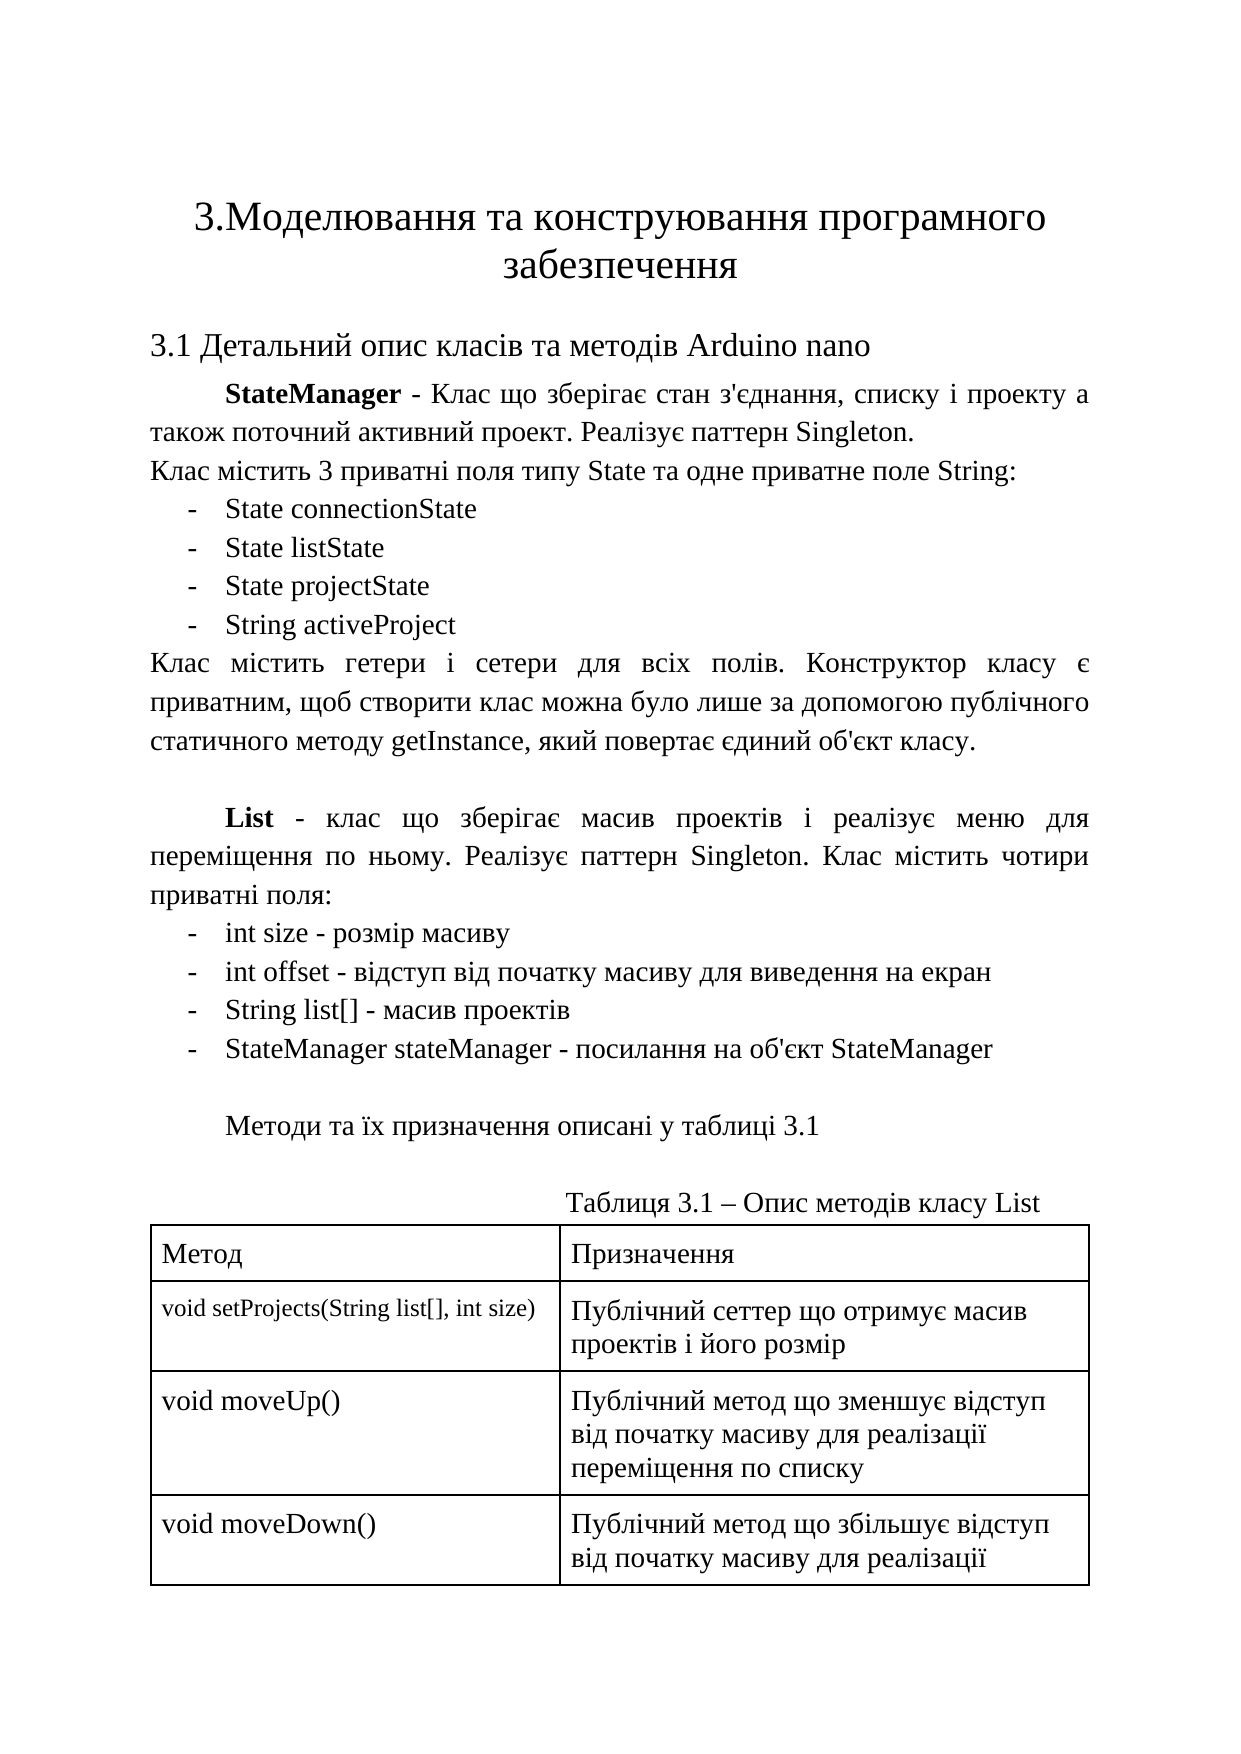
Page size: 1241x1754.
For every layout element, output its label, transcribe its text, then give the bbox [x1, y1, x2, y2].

subtitle 3.1 Детальний опис класів та методів Arduino nano [150, 325, 1090, 363]
table_cell Публічний сеттер що отримує масив проектів і його розмір [561, 1282, 1088, 1370]
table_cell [561, 1496, 1088, 1584]
text Клас містить гетери і сетери для всіх полів. Конструктор класу є приватним, щоб створити клас можна було лише за допомогою публічного статичного методу getInstance, який повертає єдиний об'єкт класу. [150, 646, 1090, 756]
subtitle 3.Моделювання та конструювання програмного забезпечення [150, 192, 1090, 287]
table_cell Публічний метод що зменшує відступ від початку масиву для реалізації переміщення по списку [561, 1372, 1088, 1494]
table_cell void moveUp() [152, 1372, 559, 1494]
table_header Метод [152, 1226, 559, 1280]
text Клас містить 3 приватні поля типу State та одне приватне поле String: [150, 453, 1090, 486]
list int size - розмір масиву [187, 915, 1090, 949]
table_cell void moveDown() [152, 1496, 559, 1584]
text Методи та їх призначення описані у таблиці 3.1 [150, 1108, 1090, 1142]
list int offset - відступ від початку масиву для виведення на екран [187, 954, 1090, 987]
text Таблиця 3.1 – Опис методів класу List [150, 1185, 1090, 1219]
text StateManager - Клас що зберігає стан з'єднання, списку і проекту а також поточний активний проект. Реалізує паттерн Singleton. [150, 376, 1090, 448]
list String activeProject [187, 607, 1090, 641]
list State connectionState [187, 491, 1090, 525]
list StateManager stateManager - посилання на об'єкт StateManager [187, 1031, 1090, 1064]
list State listState [187, 530, 1090, 563]
list State projectState [187, 568, 1090, 602]
table_cell void setProjects(String list[], int size) [152, 1282, 559, 1370]
table_header Призначення [561, 1226, 1088, 1280]
list String list[] - масив проектів [187, 992, 1090, 1026]
text List - клас що зберігає масив проектів і реалізує меню для переміщення по ньому. Реалізує паттерн Singleton. Клас містить чотири приватні поля: [150, 800, 1090, 910]
